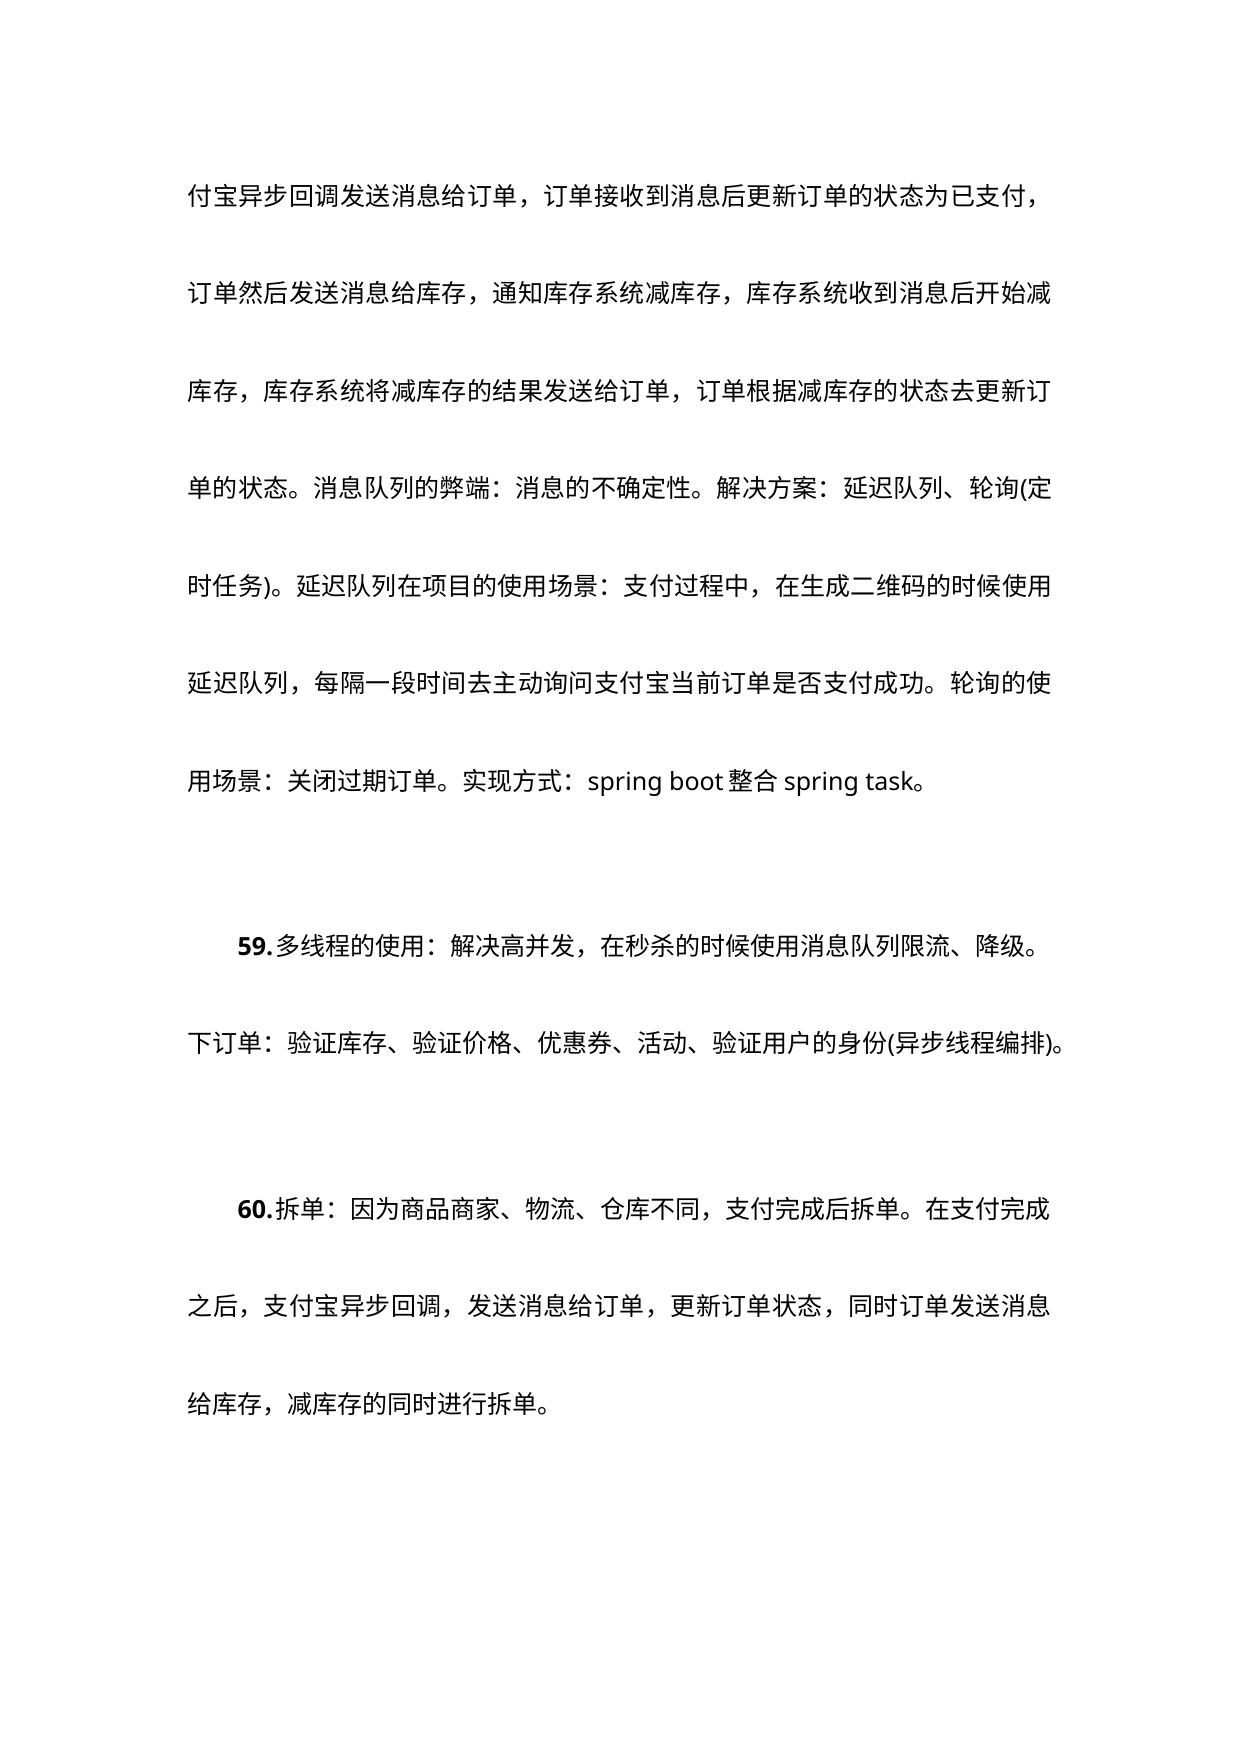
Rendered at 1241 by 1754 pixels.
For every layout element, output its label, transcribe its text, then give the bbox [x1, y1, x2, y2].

list 多线程的使用：解决高并发，在秒杀的时候使用消息队列限流、降级。下订单：验证库存、验证价格、优惠券、活动、验证用户的身份(异步线程编排)。 [187, 912, 1053, 1074]
list 拆单：因为商品商家、物流、仓库不同，支付完成后拆单。在支付完成之后，支付宝异步回调，发送消息给订单，更新订单状态，同时订单发送消息给库存，减库存的同时进行拆单。 [187, 1175, 1053, 1435]
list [187, 162, 1053, 812]
